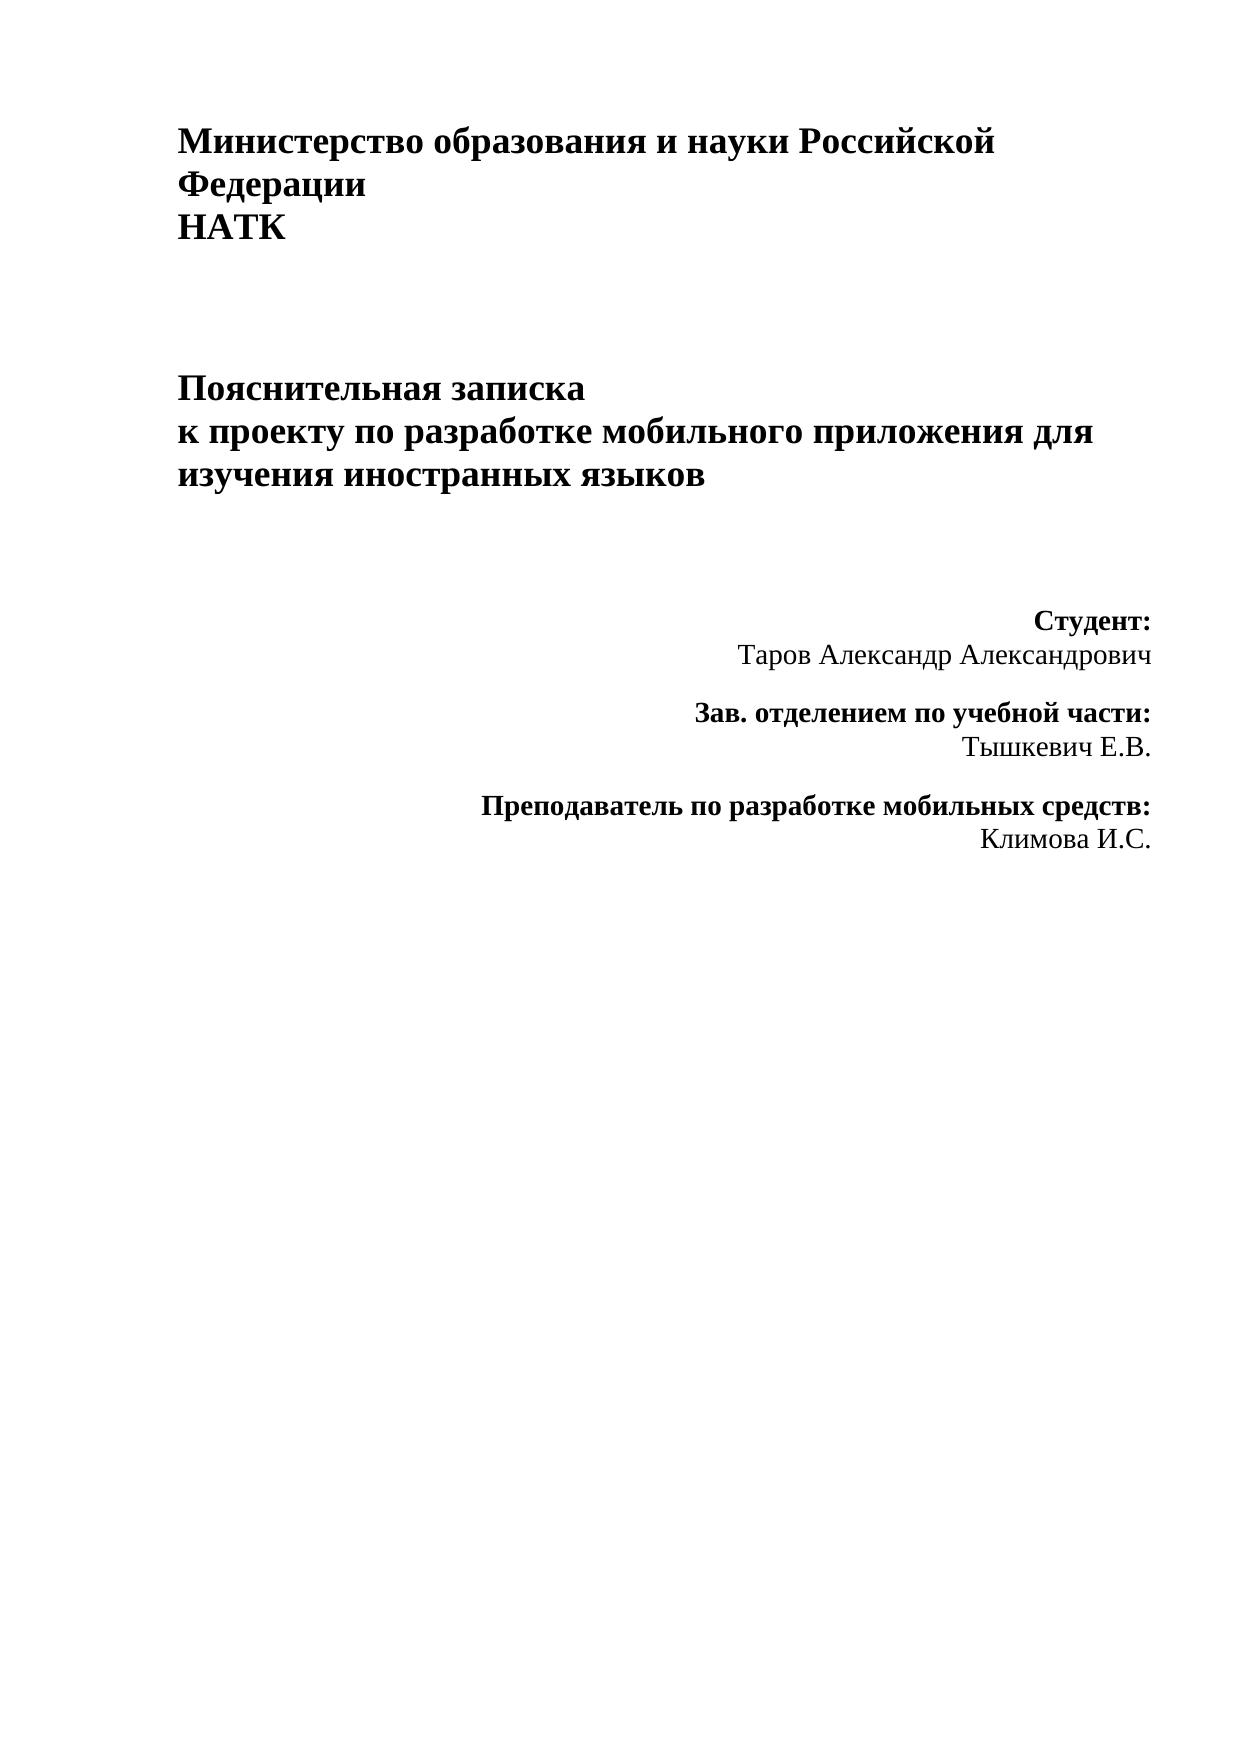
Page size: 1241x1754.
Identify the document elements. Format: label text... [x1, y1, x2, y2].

text Зав. отделением по учебной части: Тышкевич Е.В. [177, 696, 1152, 763]
text Пояснительная записка к проекту по разработке мобильного приложения для изучения иностранных языков [177, 366, 1152, 495]
text Министерство образования и науки Российской Федерации НАТК [177, 118, 1152, 247]
text Студент: Таров Александр Александрович [177, 603, 1152, 671]
text Преподаватель по разработке мобильных средств: Климова И.С. [177, 788, 1152, 855]
